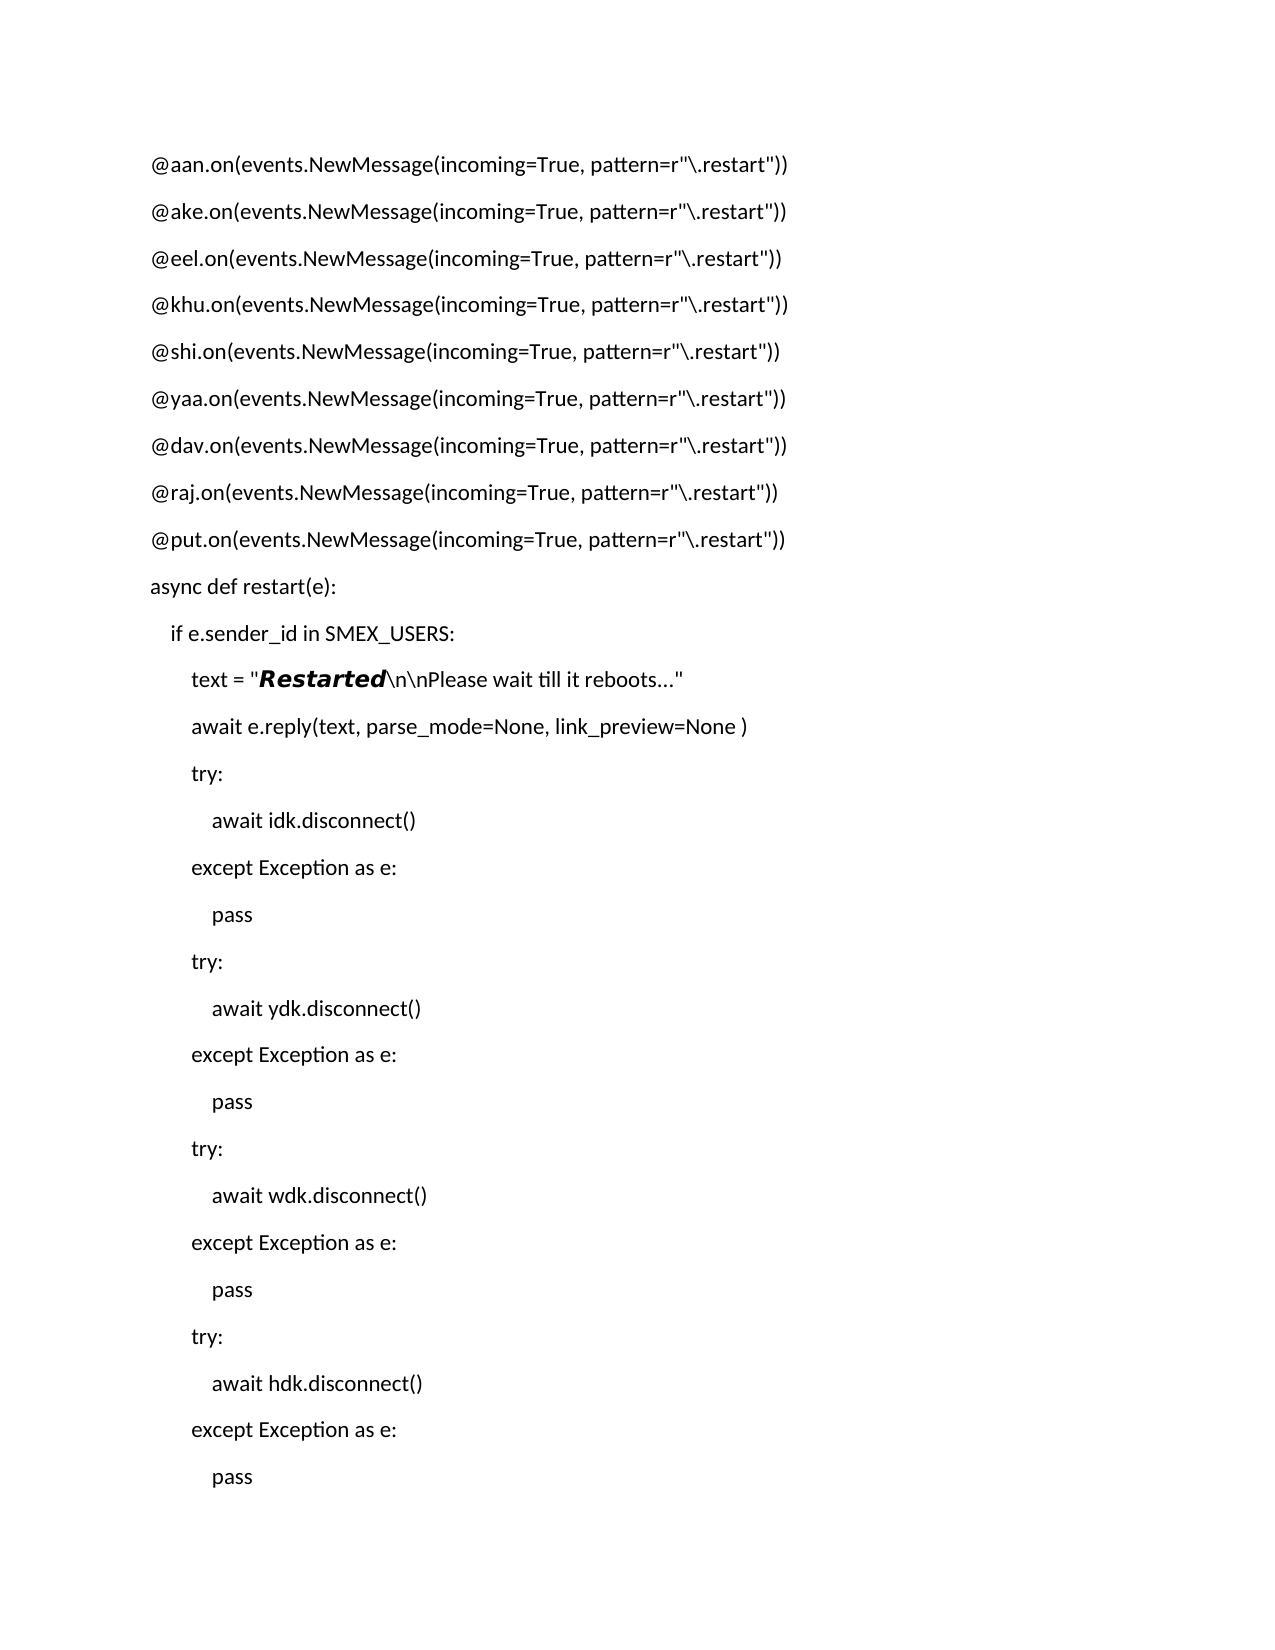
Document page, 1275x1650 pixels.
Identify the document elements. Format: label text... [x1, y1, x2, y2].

text @aan.on(events.NewMessage(incoming=True, pattern=r"\.restart")) [150, 150, 1125, 178]
text except Exception as e: [150, 853, 1125, 881]
text @eel.on(events.NewMessage(incoming=True, pattern=r"\.restart")) [150, 244, 1125, 272]
text await ydk.disconnect() [150, 994, 1125, 1022]
text @khu.on(events.NewMessage(incoming=True, pattern=r"\.restart")) [150, 291, 1125, 319]
text pass [150, 1275, 1125, 1303]
text except Exception as e: [150, 1416, 1125, 1444]
text await wdk.disconnect() [150, 1181, 1125, 1209]
text pass [150, 900, 1125, 928]
text text = "𝙍𝙚𝙨𝙩𝙖𝙧𝙩𝙚𝙙\n\nPlease wait till it reboots..." [150, 666, 1125, 694]
text @ake.on(events.NewMessage(incoming=True, pattern=r"\.restart")) [150, 197, 1125, 225]
text if e.sender_id in SMEX_USERS: [150, 619, 1125, 647]
text pass [150, 1087, 1125, 1116]
text @dav.on(events.NewMessage(incoming=True, pattern=r"\.restart")) [150, 431, 1125, 459]
text await e.reply(text, parse_mode=None, link_preview=None ) [150, 712, 1125, 741]
text except Exception as e: [150, 1228, 1125, 1256]
text @shi.on(events.NewMessage(incoming=True, pattern=r"\.restart")) [150, 337, 1125, 366]
text try: [150, 1134, 1125, 1162]
text await idk.disconnect() [150, 806, 1125, 834]
text @raj.on(events.NewMessage(incoming=True, pattern=r"\.restart")) [150, 478, 1125, 506]
text async def restart(e): [150, 572, 1125, 600]
text @put.on(events.NewMessage(incoming=True, pattern=r"\.restart")) [150, 525, 1125, 553]
text await hdk.disconnect() [150, 1369, 1125, 1397]
text try: [150, 759, 1125, 787]
text pass [150, 1462, 1125, 1491]
text try: [150, 1322, 1125, 1350]
text @yaa.on(events.NewMessage(incoming=True, pattern=r"\.restart")) [150, 384, 1125, 412]
text try: [150, 947, 1125, 975]
text except Exception as e: [150, 1041, 1125, 1069]
